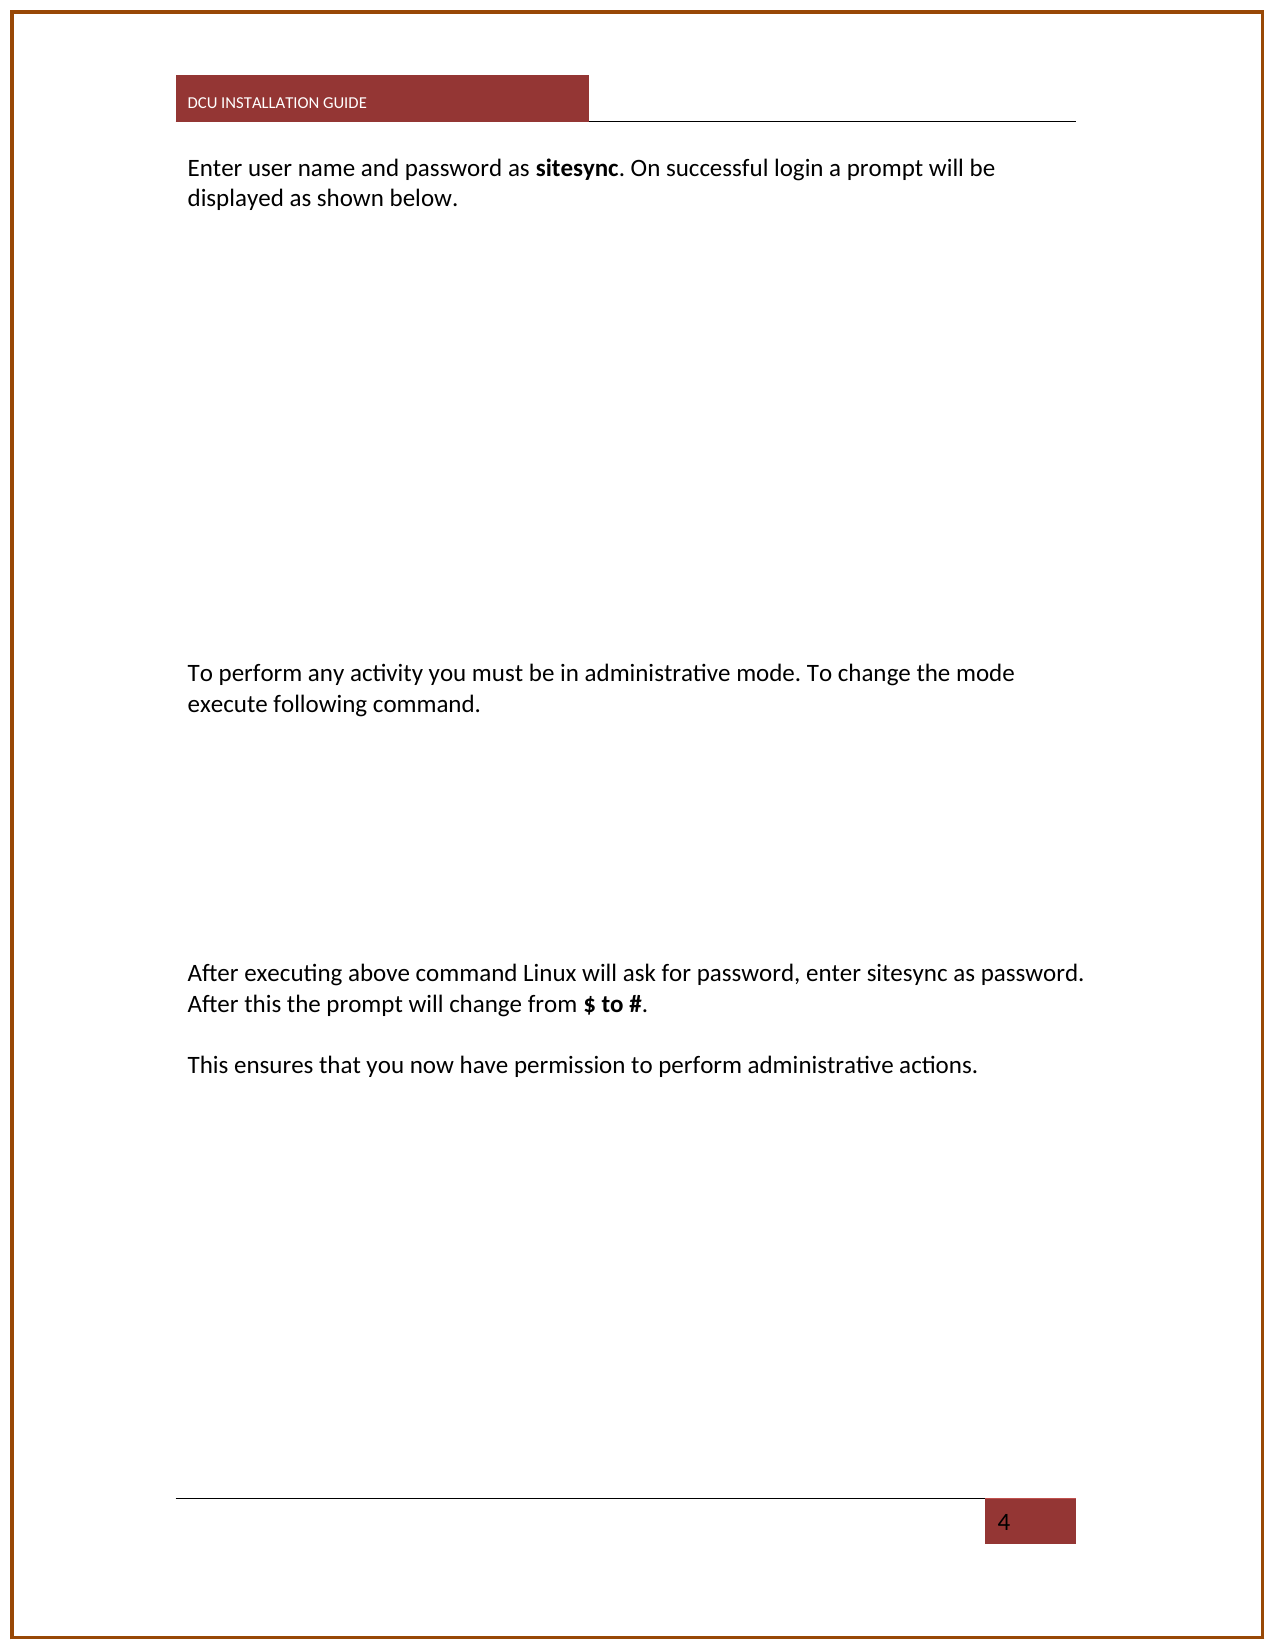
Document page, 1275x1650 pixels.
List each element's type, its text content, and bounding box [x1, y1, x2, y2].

text Enter user name and password as sitesync. On successful login a prompt will be displayed as shown below. [187, 152, 1087, 213]
text After executing above command Linux will ask for password, enter sitesync as password. After this the prompt will change from $ to #. [187, 958, 1087, 1019]
text This ensures that you now have permission to perform administrative actions. [187, 1049, 1087, 1080]
text To perform any activity you must be in administrative mode. To change the mode execute following command. [187, 658, 1087, 719]
